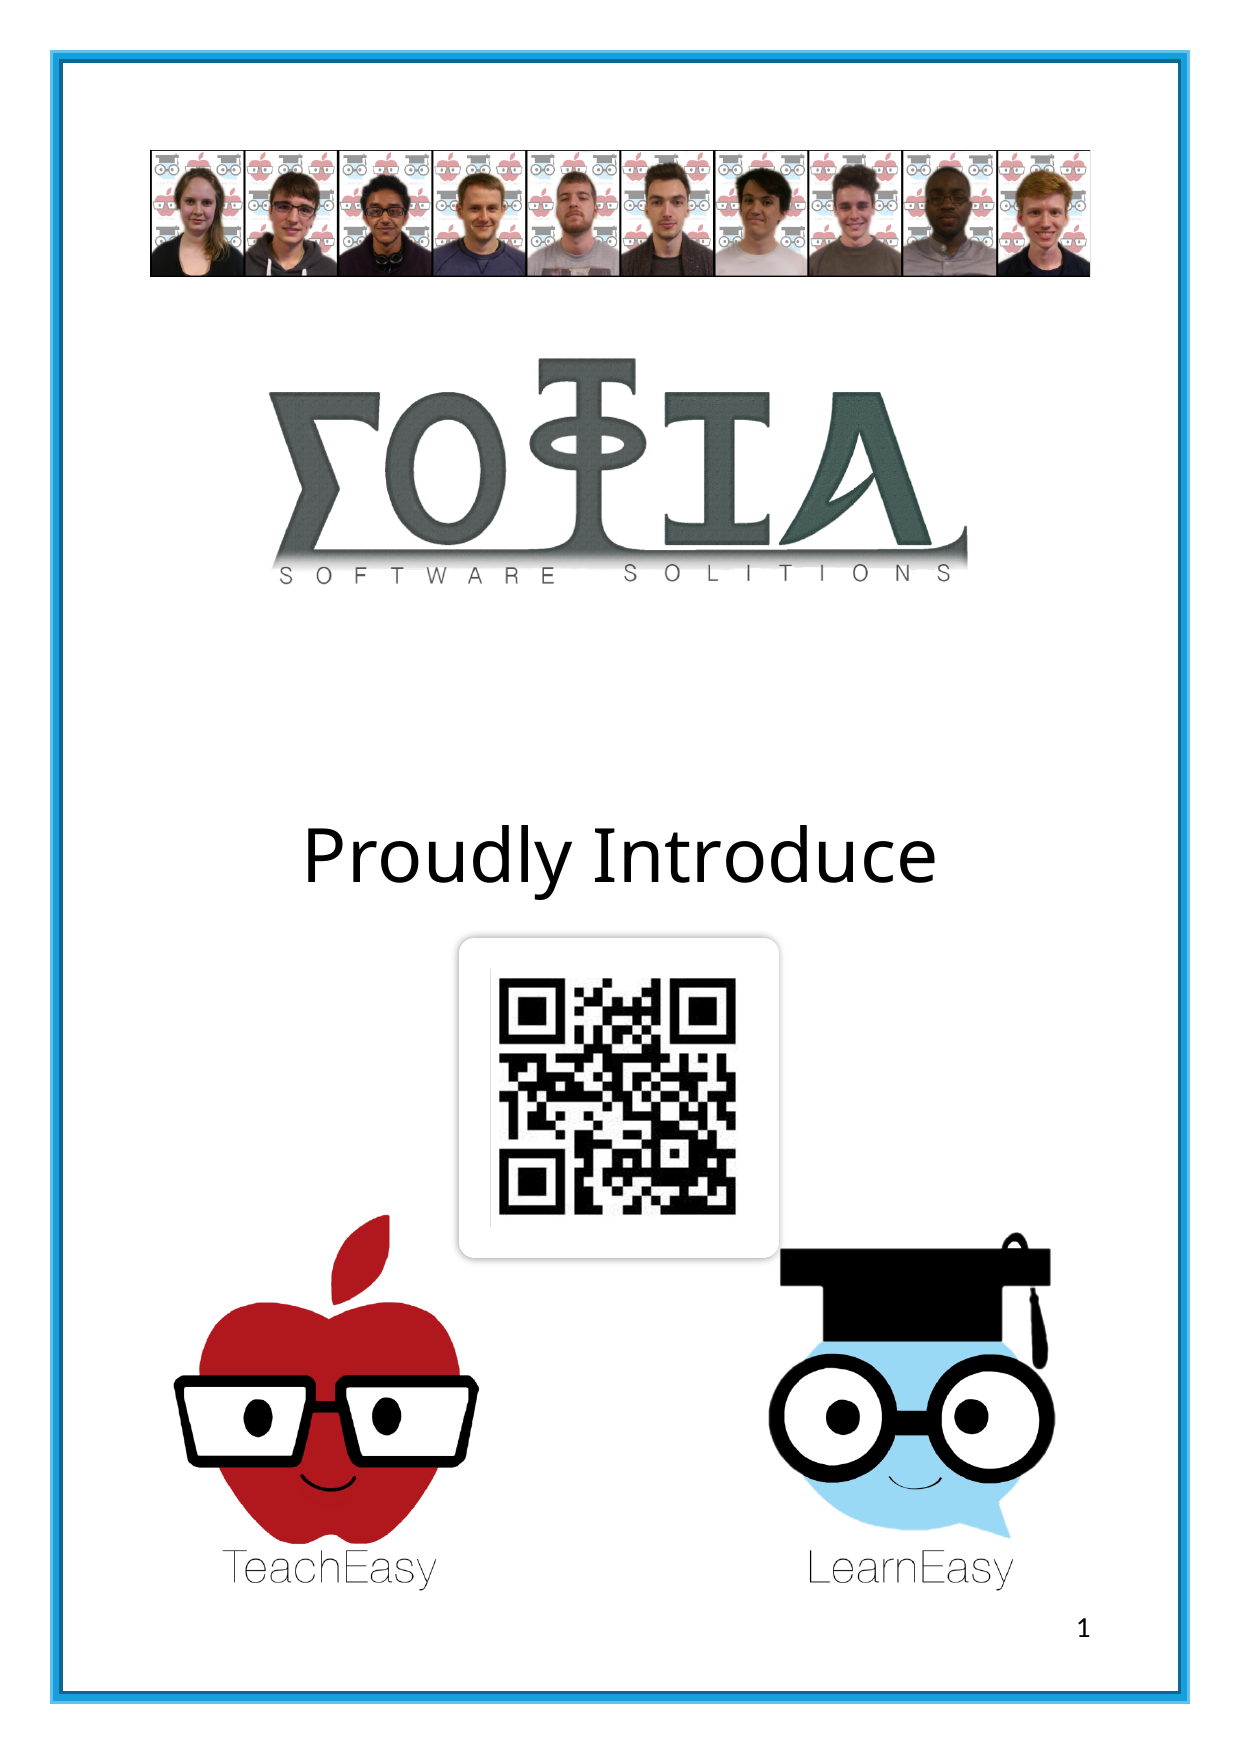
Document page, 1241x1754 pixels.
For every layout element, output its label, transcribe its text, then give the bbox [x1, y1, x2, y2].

text Proudly Introduce [150, 802, 1090, 904]
picture [150, 969, 1091, 1604]
picture [150, 150, 1091, 277]
picture [228, 342, 1012, 601]
